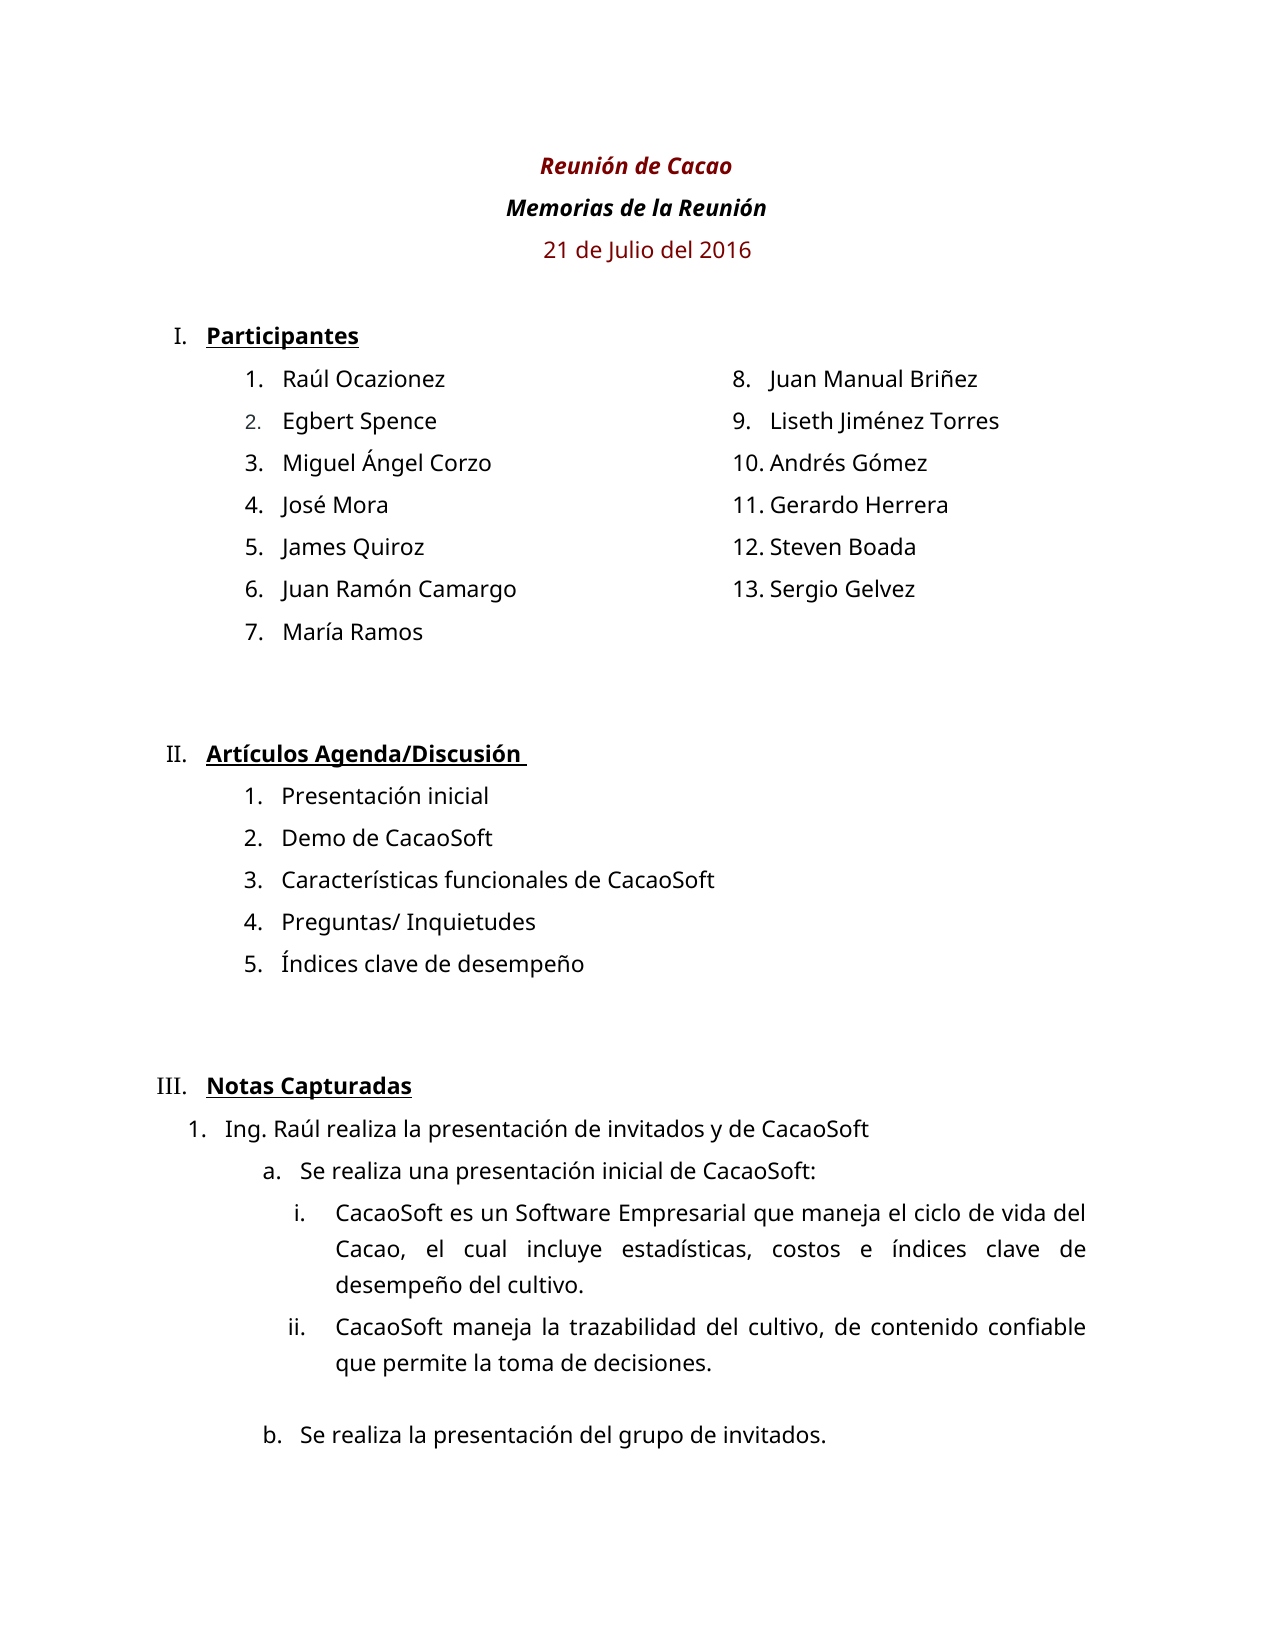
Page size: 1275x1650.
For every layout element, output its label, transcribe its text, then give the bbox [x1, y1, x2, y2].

list María Ramos [244, 616, 600, 647]
list CacaoSoft maneja la trazabilidad del cultivo, de contenido confiable que permite la toma de decisiones. [306, 1311, 1087, 1378]
list Liseth Jiménez Torres [732, 405, 1087, 436]
list José Mora [244, 489, 600, 520]
list Presentación inicial [244, 780, 1087, 811]
list Gerardo Herrera [732, 489, 1087, 520]
list Se realiza la presentación del grupo de invitados. [262, 1419, 1087, 1450]
list Índices clave de desempeño [244, 948, 1087, 980]
list Egbert Spence [244, 405, 600, 436]
list Raúl Ocazionez [244, 362, 600, 394]
subtitle Memorias de la Reunión [187, 192, 1087, 223]
list Notas Capturadas [187, 1070, 1087, 1102]
list Artículos Agenda/Discusión [187, 737, 1087, 769]
list CacaoSoft es un Software Empresarial que maneja el ciclo de vida del Cacao, el cual incluye estadísticas, costos e índices clave de desempeño del cultivo. [306, 1197, 1087, 1300]
list Andrés Gómez [732, 447, 1087, 478]
text 21 de Julio del 2016 [207, 234, 1087, 266]
list Juan Manual Briñez [732, 362, 1087, 394]
list Preguntas/ Inquietudes [244, 906, 1087, 937]
list Juan Ramón Camargo [244, 573, 600, 605]
list Miguel Ángel Corzo [244, 447, 600, 478]
list Características funcionales de CacaoSoft [244, 864, 1087, 895]
list James Quiroz [244, 531, 600, 562]
subtitle Reunión de Cacao [187, 150, 1087, 181]
list Ing. Raúl realiza la presentación de invitados y de CacaoSoft [187, 1112, 1087, 1144]
list Steven Boada [732, 531, 1087, 562]
list Participantes [187, 320, 1087, 352]
list Sergio Gelvez [732, 573, 1087, 605]
list Demo de CacaoSoft [244, 822, 1087, 853]
list Se realiza una presentación inicial de CacaoSoft: [262, 1155, 1087, 1186]
